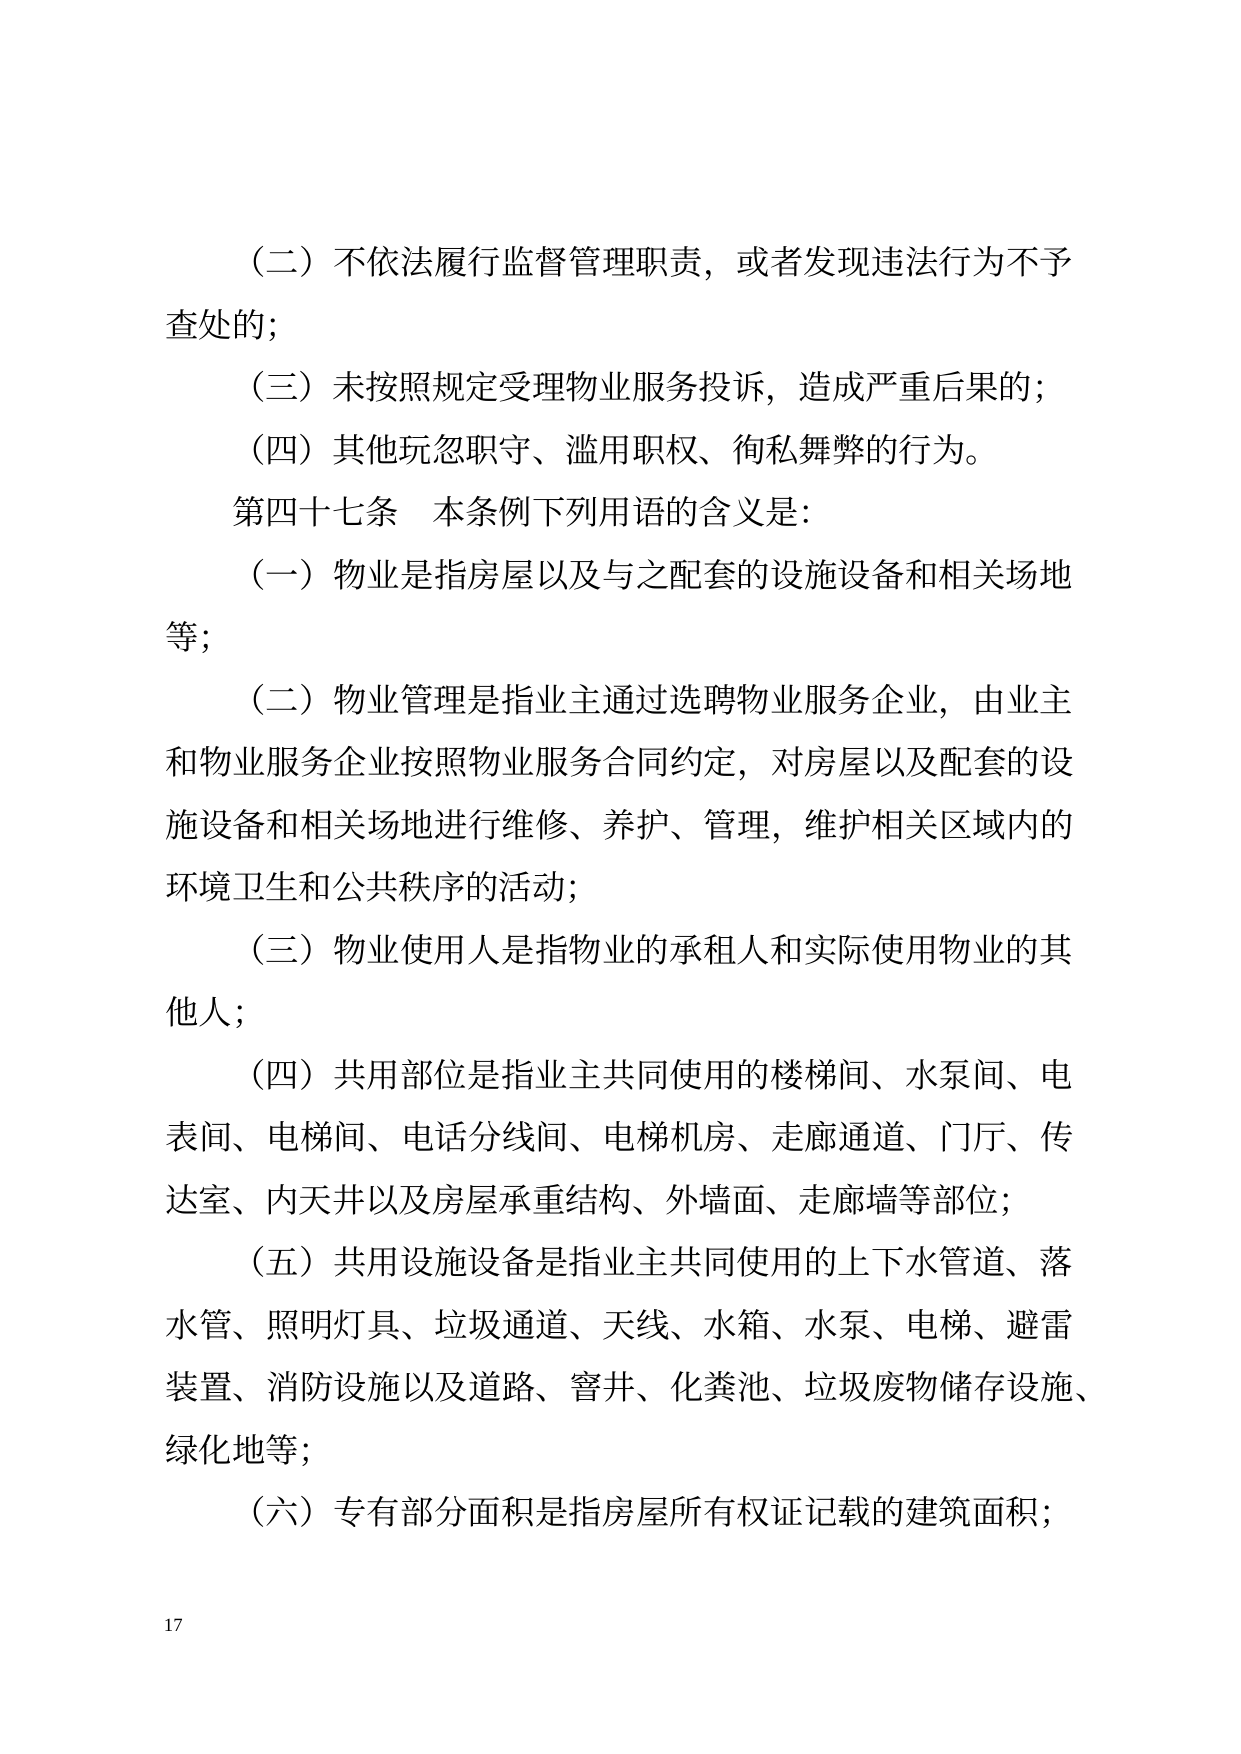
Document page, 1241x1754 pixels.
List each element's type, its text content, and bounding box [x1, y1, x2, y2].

text （三）物业使用人是指物业的承租人和实际使用物业的其他人； [165, 912, 1075, 1037]
text （五）共用设施设备是指业主共同使用的上下水管道、落水管、照明灯具、垃圾通道、天线、水箱、水泵、电梯、避雷装置、消防设施以及道路、窨井、化粪池、垃圾废物储存设施、绿化地等； [165, 1224, 1075, 1474]
text （一）物业是指房屋以及与之配套的设施设备和相关场地等； [165, 537, 1075, 662]
text （三）未按照规定受理物业服务投诉，造成严重后果的； [165, 349, 1075, 412]
text （四）其他玩忽职守、滥用职权、徇私舞弊的行为。 [165, 412, 1075, 474]
text 第四十七条 本条例下列用语的含义是： [165, 474, 1075, 537]
text （二）不依法履行监督管理职责，或者发现违法行为不予查处的； [165, 224, 1075, 349]
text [165, 1474, 1075, 1537]
text （二）物业管理是指业主通过选聘物业服务企业，由业主和物业服务企业按照物业服务合同约定，对房屋以及配套的设施设备和相关场地进行维修、养护、管理，维护相关区域内的环境卫生和公共秩序的活动； [165, 662, 1075, 912]
text （四）共用部位是指业主共同使用的楼梯间、水泵间、电表间、电梯间、电话分线间、电梯机房、走廊通道、门厅、传达室、内天井以及房屋承重结构、外墙面、走廊墙等部位； [165, 1037, 1075, 1224]
